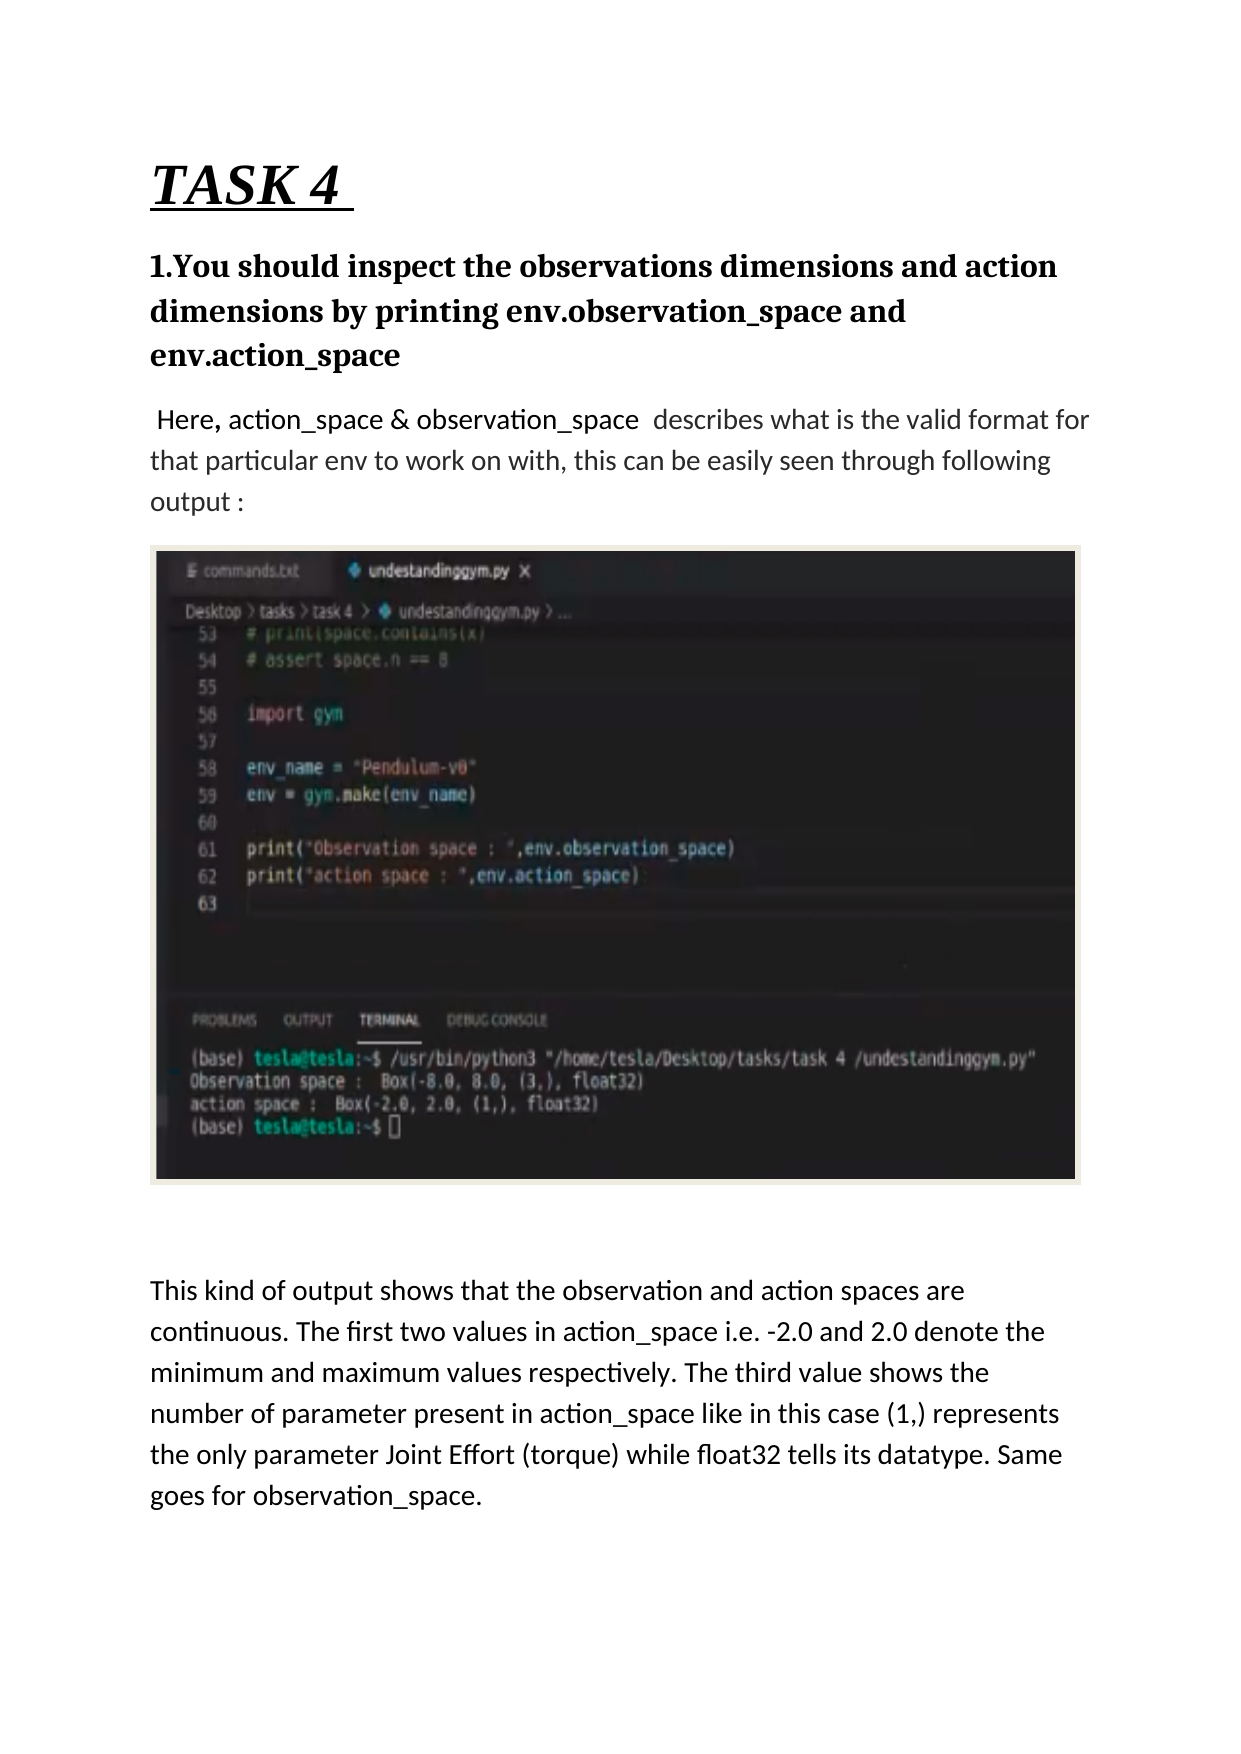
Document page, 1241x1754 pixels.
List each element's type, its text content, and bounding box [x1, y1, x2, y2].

text 1.You should inspect the observations dimensions and action dimensions by printing env.observation_space and env.action_space [150, 248, 1090, 374]
text Here, action_space & observation_space describes what is the valid format for that particular env to work on with, this can be easily seen through following output : [150, 401, 1090, 518]
text TASK 4 [150, 150, 1090, 217]
text This kind of output shows that the observation and action spaces are continuous. The first two values in action_space i.e. -2.0 and 2.0 denote the minimum and maximum values respectively. The third value shows the number of parameter present in action_space like in this case (1,) represents the only parameter Joint Effort (torque) while float32 tells its datatype. Same goes for observation_space. [150, 1272, 1090, 1512]
picture [156, 551, 1075, 1179]
